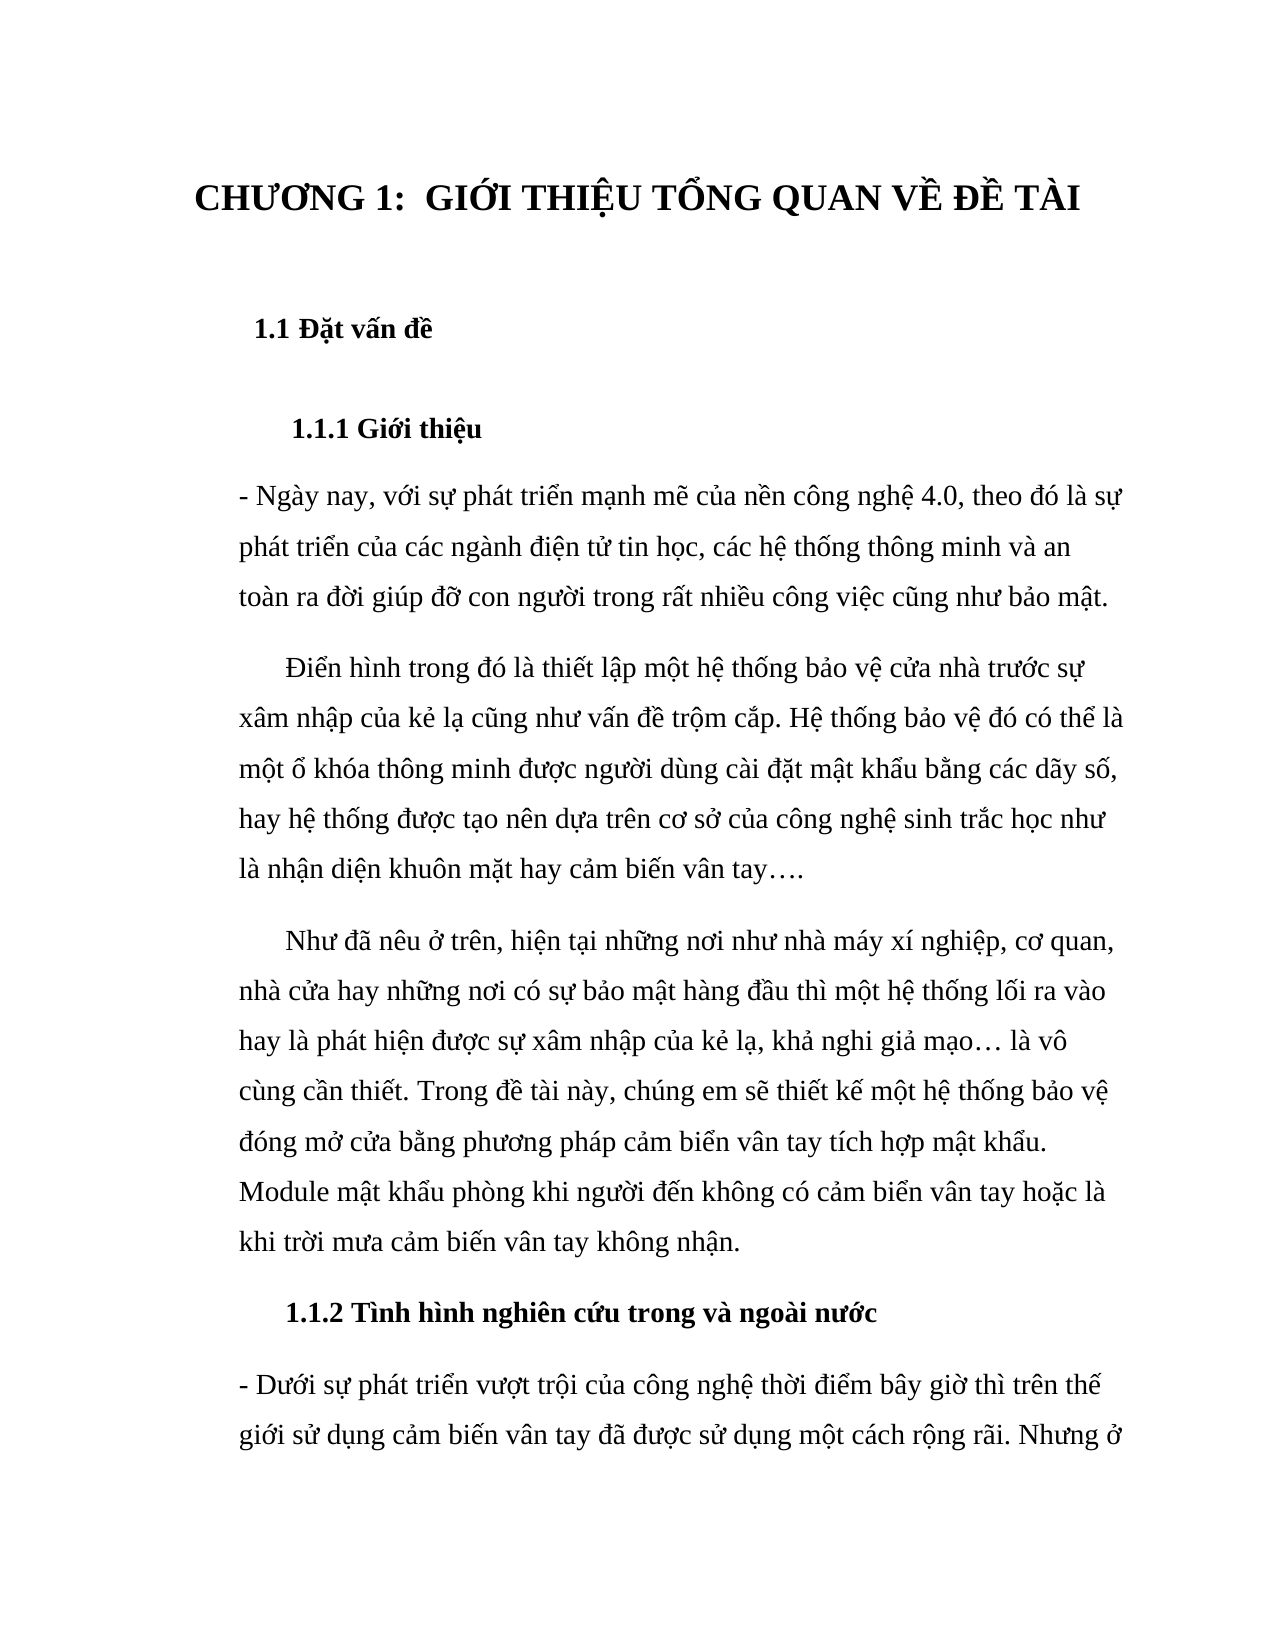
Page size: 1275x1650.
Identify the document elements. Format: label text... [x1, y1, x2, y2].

text Như đã nêu ở trên, hiện tại những nơi như nhà máy xí nghiệp, cơ quan, nhà cửa hay những nơi có sự bảo mật hàng đầu thì một hệ thống lối ra vào hay là phát hiện được sự xâm nhập của kẻ lạ, khả nghi giả mạo… là vô cùng cần thiết. Trong đề tài này, chúng em sẽ thiết kế một hệ thống bảo vệ đóng mở cửa bằng phương pháp cảm biển vân tay tích hợp mật khẩu. Module mật khẩu phòng khi người đến không có cảm biển vân tay hoặc là khi trời mưa cảm biến vân tay không nhận. [239, 923, 1125, 1258]
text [239, 1367, 1125, 1451]
text - Ngày nay, với sự phát triển mạnh mẽ của nền công nghệ 4.0, theo đó là sự phát triển của các ngành điện tử tin học, các hệ thống thông minh và an toàn ra đời giúp đỡ con người trong rất nhiều công việc cũng như bảo mật. [239, 478, 1125, 613]
text 1.1.2 Tình hình nghiên cứu trong và ngoài nước [239, 1296, 1125, 1329]
list Đặt vấn đề [253, 311, 1125, 344]
subtitle CHƯƠNG 1: GIỚI THIỆU TỔNG QUAN VỀ ĐỀ TÀI [150, 175, 1125, 218]
list 1.1.1 Giới thiệu [291, 411, 1125, 445]
text Điển hình trong đó là thiết lập một hệ thống bảo vệ cửa nhà trước sự xâm nhập của kẻ lạ cũng như vấn đề trộm cắp. Hệ thống bảo vệ đó có thể là một ổ khóa thông minh được người dùng cài đặt mật khẩu bằng các dãy số, hay hệ thống được tạo nên dựa trên cơ sở của công nghệ sinh trắc học như là nhận diện khuôn mặt hay cảm biến vân tay…. [239, 650, 1125, 885]
